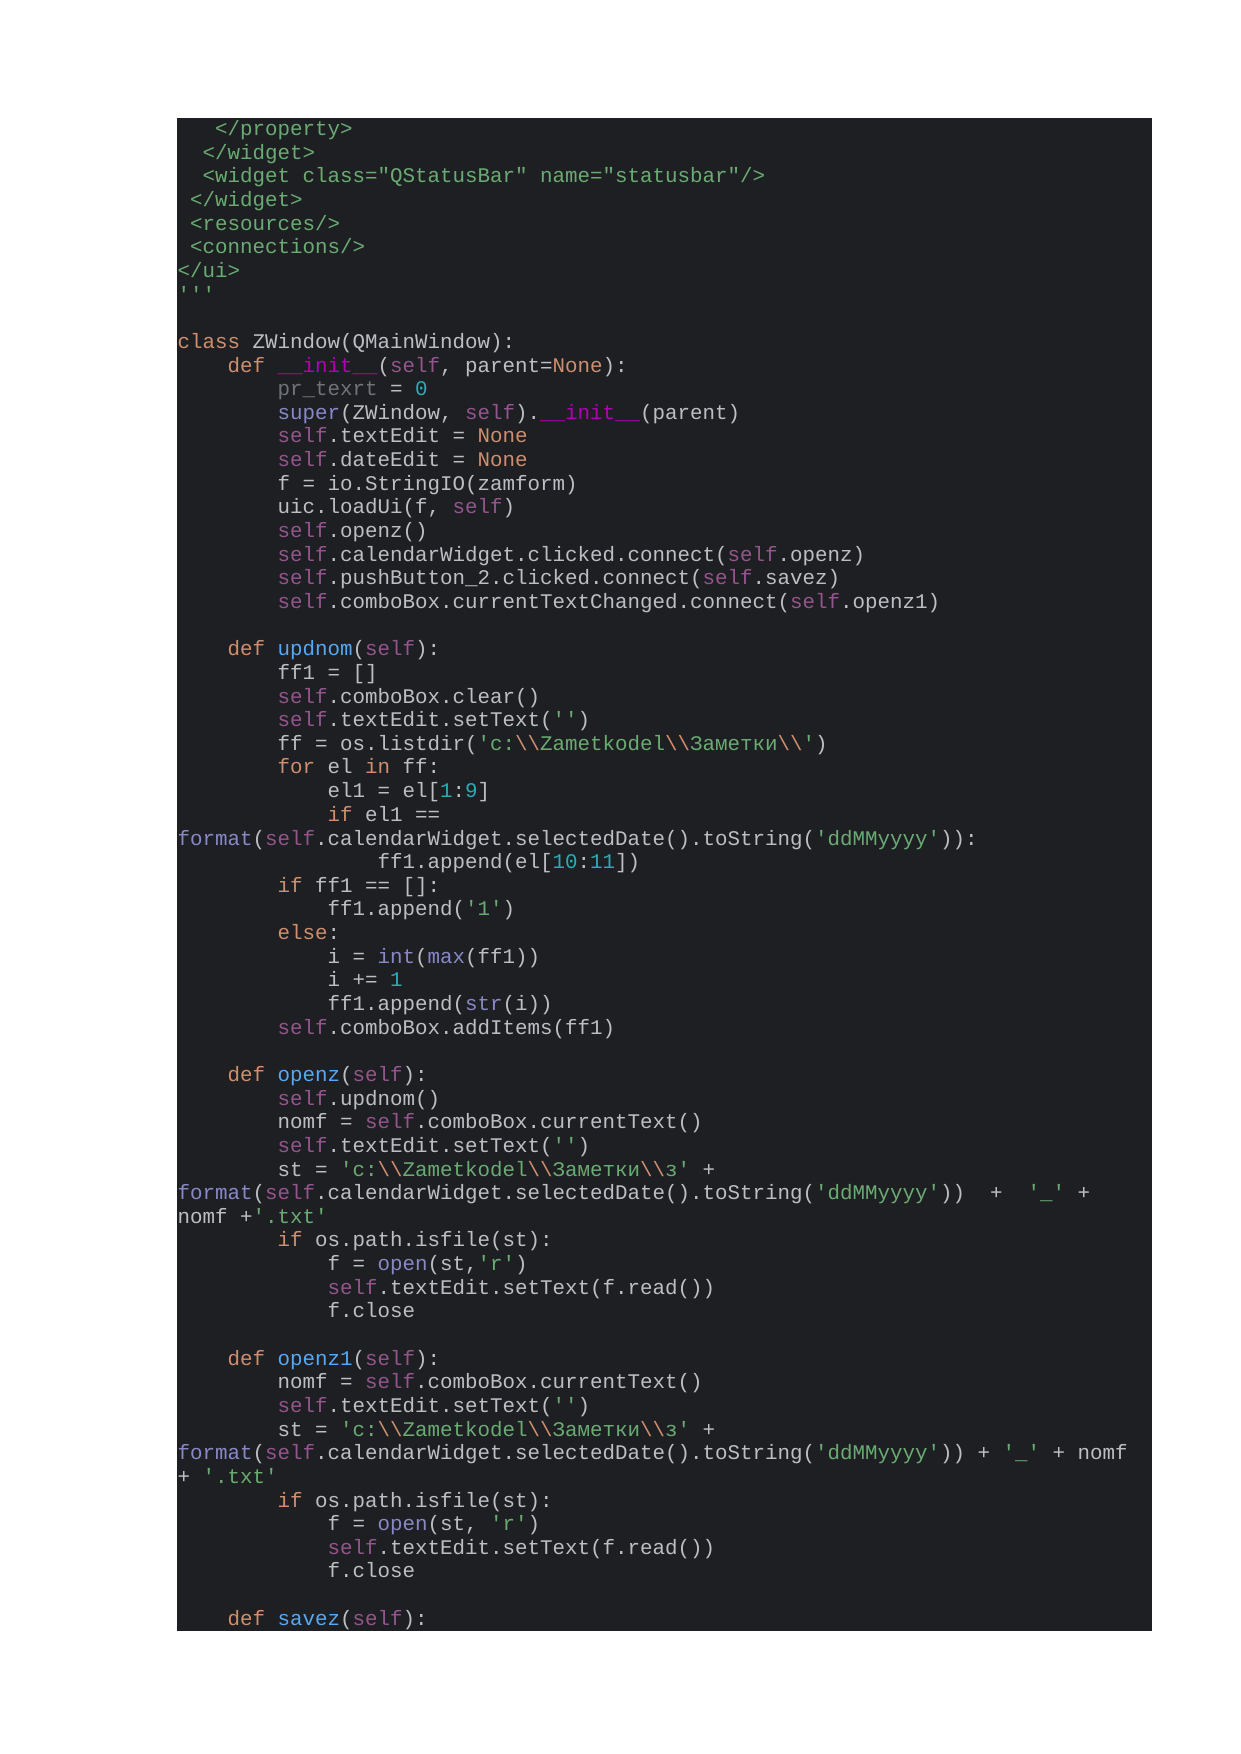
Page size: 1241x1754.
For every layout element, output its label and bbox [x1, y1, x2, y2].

text [177, 118, 1152, 1631]
